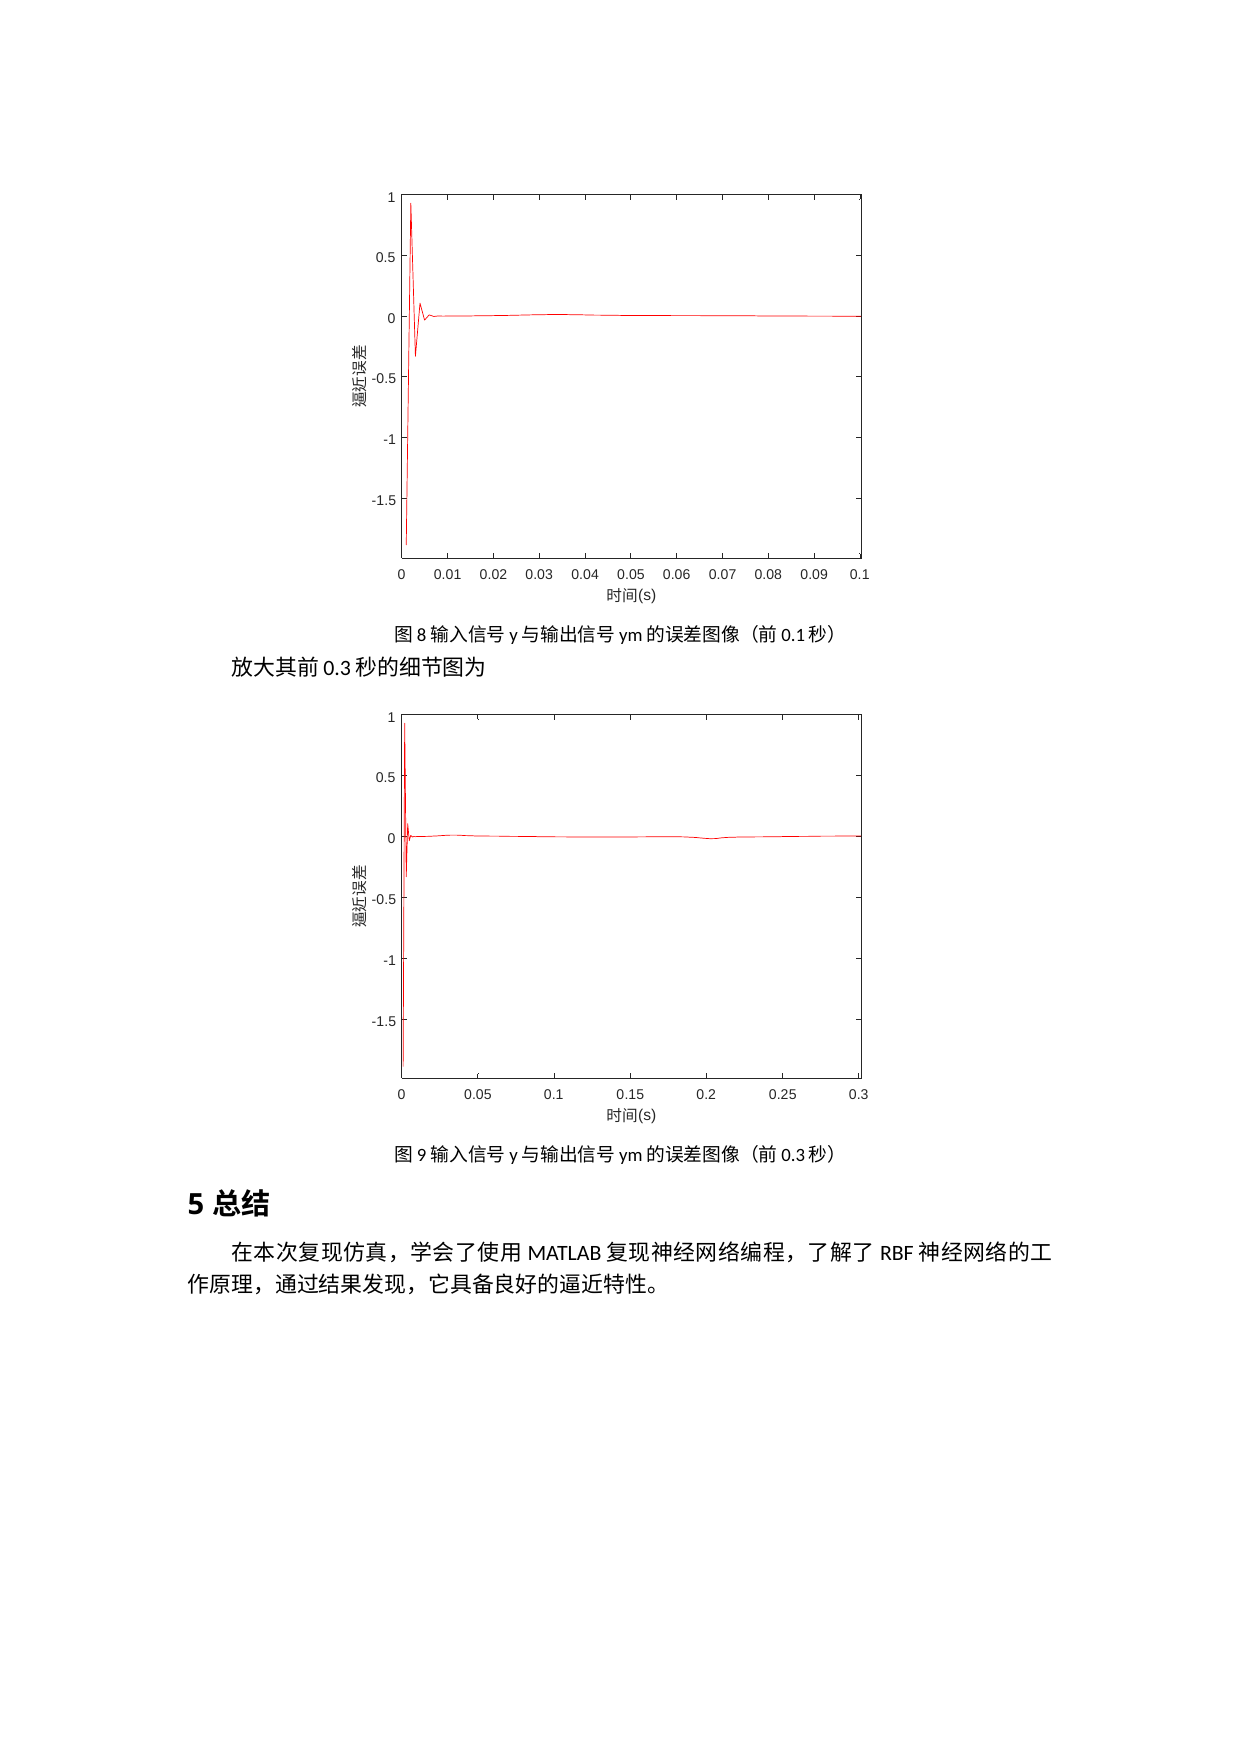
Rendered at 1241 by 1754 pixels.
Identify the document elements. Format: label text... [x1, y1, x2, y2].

text 放大其前0.3秒的细节图为 [187, 649, 1053, 682]
text 图9 输入信号y与输出信号ym的误差图像（前0.3秒） [187, 1137, 1053, 1169]
text 在本次复现仿真，学会了使用MATLAB复现神经网络编程，了解了RBF神经网络的工作原理，通过结果发现，它具备良好的逼近特性。 [187, 1234, 1053, 1299]
text 5 总结 [187, 1169, 1053, 1234]
text 图8 输入信号y与输出信号ym的误差图像（前0.1秒） [187, 617, 1053, 649]
